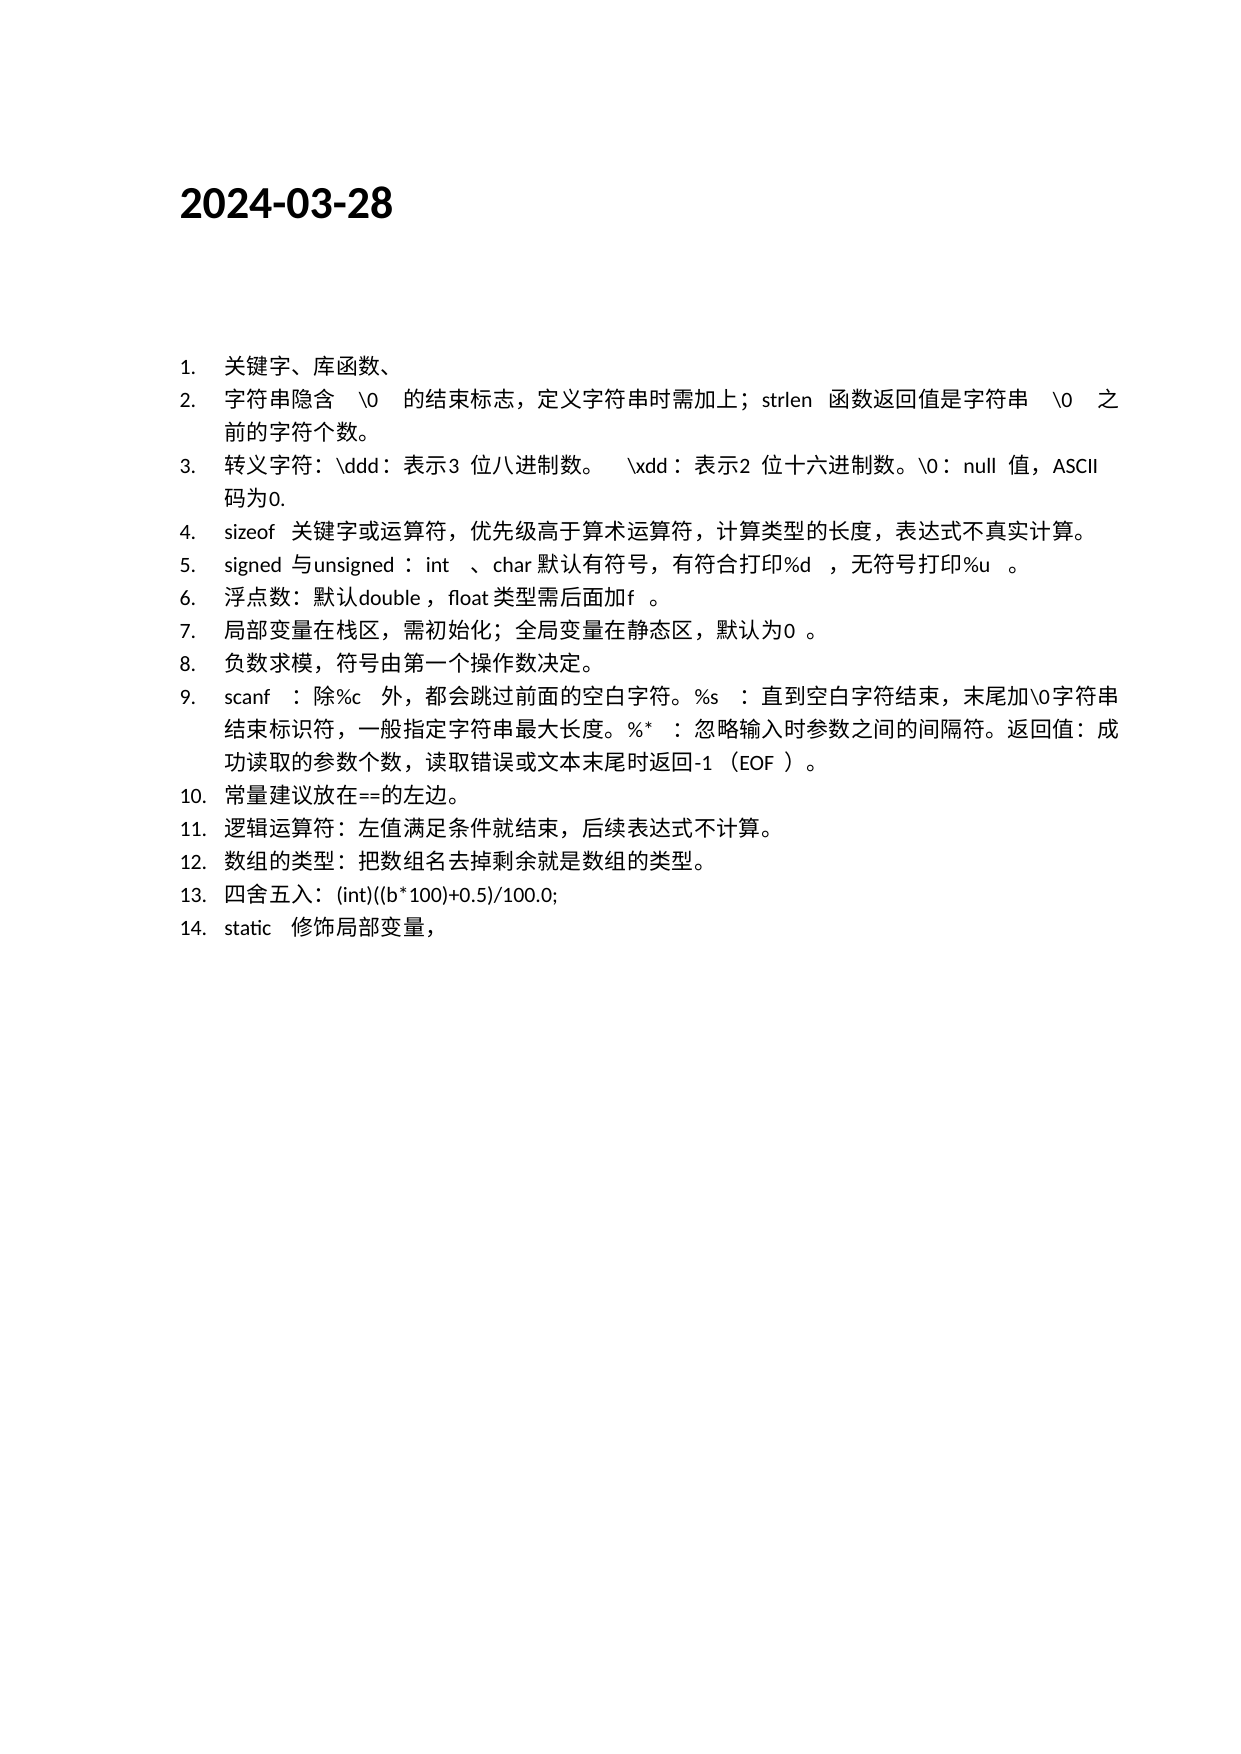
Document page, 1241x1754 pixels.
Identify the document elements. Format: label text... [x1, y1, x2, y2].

list 局部变量在栈区，需初始化；全局变量在静态区，默认为0。 [179, 612, 1120, 645]
list 转义字符：\ddd：表示3位八进制数。 \xdd：表示2位十六进制数。\0：null值，ASCII码为0. [179, 447, 1120, 513]
list 浮点数：默认double，float类型需后面加f。 [179, 579, 1120, 612]
list 数组的类型：把数组名去掉剩余就是数组的类型。 [179, 843, 1120, 876]
subtitle 2024-03-28 [179, 169, 1120, 235]
list static修饰局部变量， [179, 909, 1120, 942]
list 常量建议放在==的左边。 [179, 777, 1120, 810]
list sizeof关键字或运算符，优先级高于算术运算符，计算类型的长度，表达式不真实计算。 [179, 513, 1120, 546]
list signed与unsigned：int、char默认有符号，有符合打印%d，无符号打印%u。 [179, 546, 1120, 579]
list 四舍五入：(int)((b*100)+0.5)/100.0; [179, 876, 1120, 909]
list 负数求模，符号由第一个操作数决定。 [179, 645, 1120, 678]
list scanf：除%c外，都会跳过前面的空白字符。%s：直到空白字符结束，末尾加\0字符串结束标识符，一般指定字符串最大长度。%*：忽略输入时参数之间的间隔符。返回值：成功读取的参数个数，读取错误或文本末尾时返回-1（EOF）。 [179, 678, 1120, 777]
list 逻辑运算符：左值满足条件就结束，后续表达式不计算。 [179, 810, 1120, 843]
list 关键字、库函数、 [179, 348, 1120, 381]
list 字符串隐含 \0 的结束标志，定义字符串时需加上；strlen函数返回值是字符串 \0 之前的字符个数。 [179, 381, 1120, 447]
